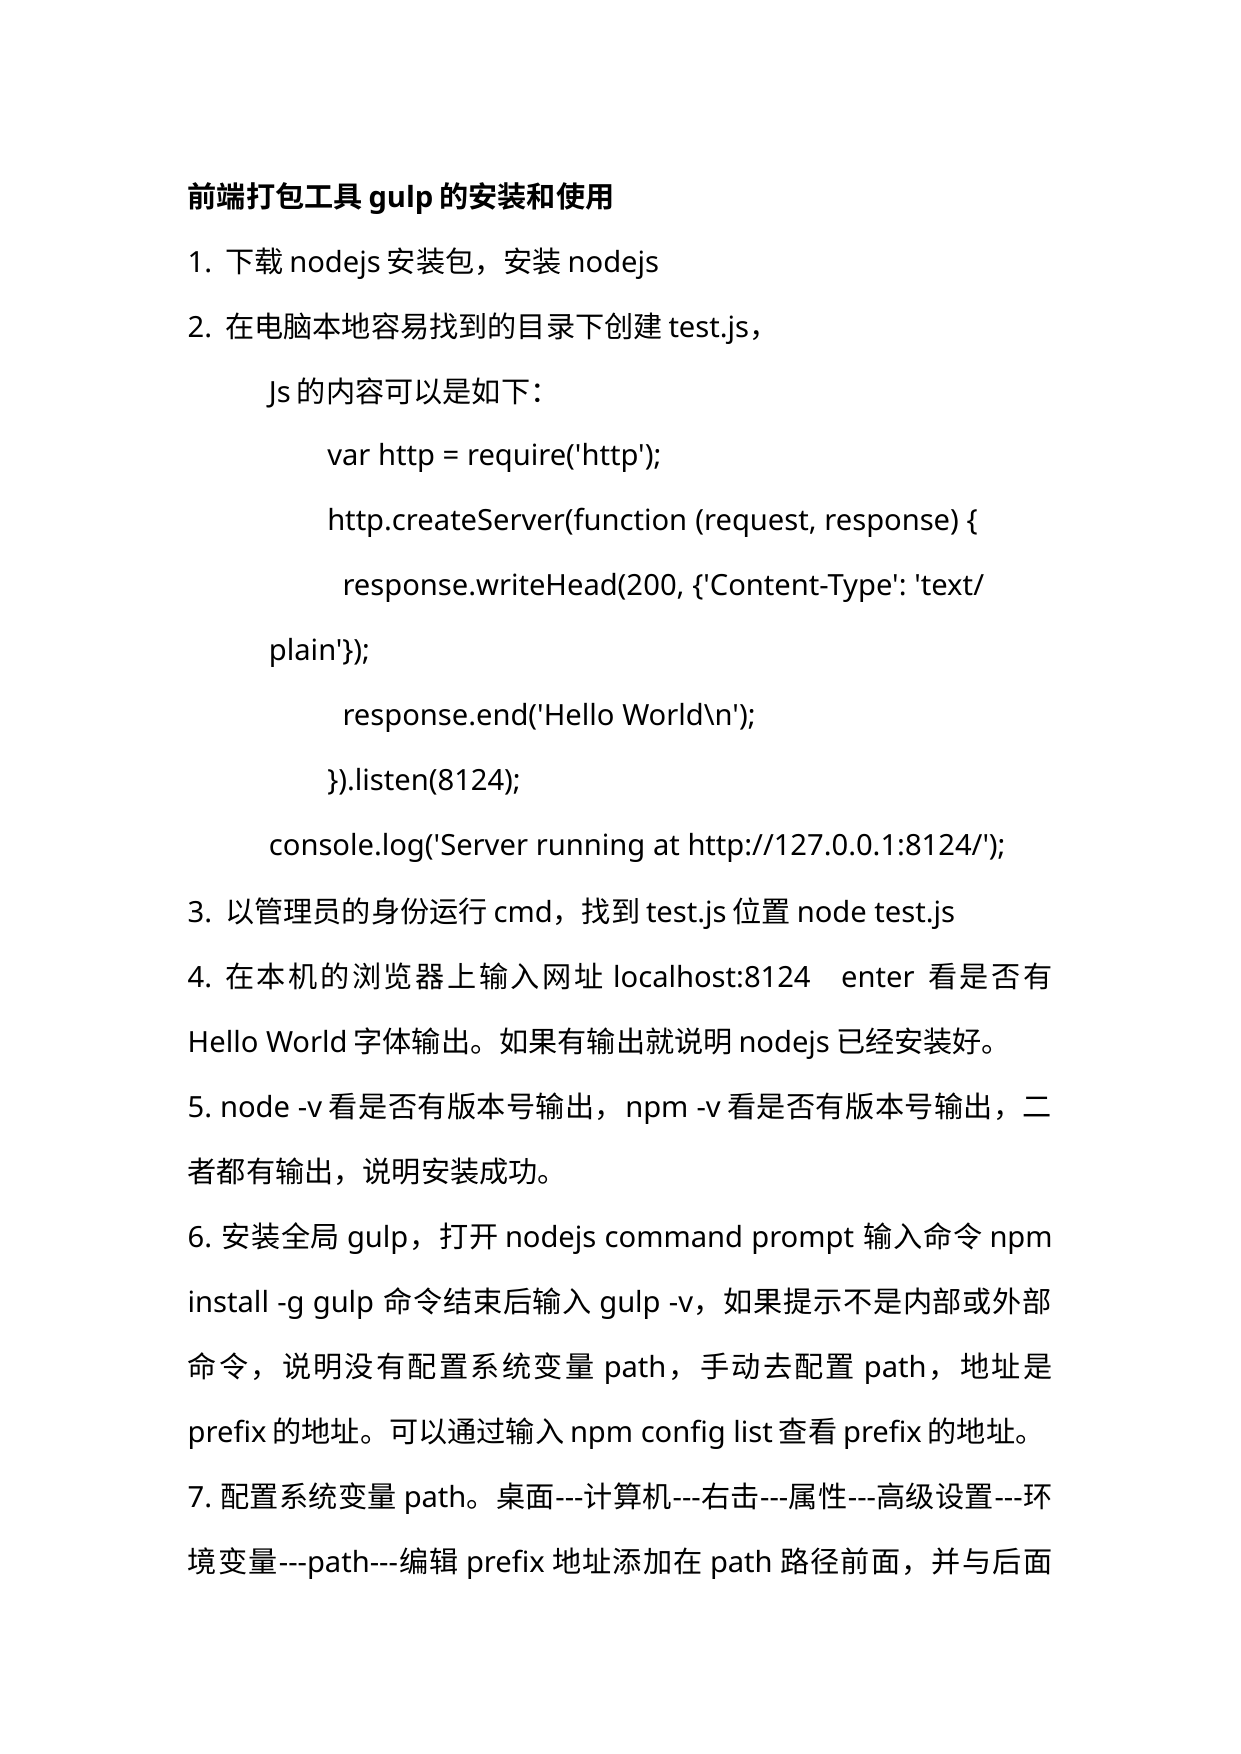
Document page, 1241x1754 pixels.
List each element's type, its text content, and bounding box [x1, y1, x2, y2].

list var http = require('http'); [269, 422, 1053, 487]
list 下载nodejs安装包，安装nodejs [187, 227, 1053, 292]
text 4. 在本机的浏览器上输入网址localhost:8124 enter 看是否有Hello World字体输出。如果有输出就说明nodejs已经安装好。 [187, 942, 1053, 1072]
text 6. 安装全局gulp，打开nodejs command prompt 输入命令npm install -g gulp 命令结束后输入gulp -v，如果提示不是内部或外部命令，说明没有配置系统变量path，手动去配置path，地址是prefix的地址。可以通过输入npm config list查看prefix的地址。 [187, 1202, 1053, 1462]
list response.writeHead(200, {'Content-Type': 'text/plain'}); [269, 552, 1053, 682]
list response.end('Hello World\n'); [269, 682, 1053, 747]
list 以管理员的身份运行cmd，找到test.js位置node test.js [187, 877, 1053, 942]
text 5. node -v看是否有版本号输出，npm -v看是否有版本号输出，二者都有输出，说明安装成功。 [187, 1072, 1053, 1202]
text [187, 1462, 1053, 1592]
list Js的内容可以是如下： [269, 357, 1053, 422]
list 在电脑本地容易找到的目录下创建test.js， [187, 292, 1053, 357]
text 前端打包工具gulp的安装和使用 [187, 162, 1053, 227]
list http.createServer(function (request, response) { [269, 487, 1053, 552]
list console.log('Server running at http://127.0.0.1:8124/'); [269, 812, 1053, 877]
list }).listen(8124); [269, 747, 1053, 812]
